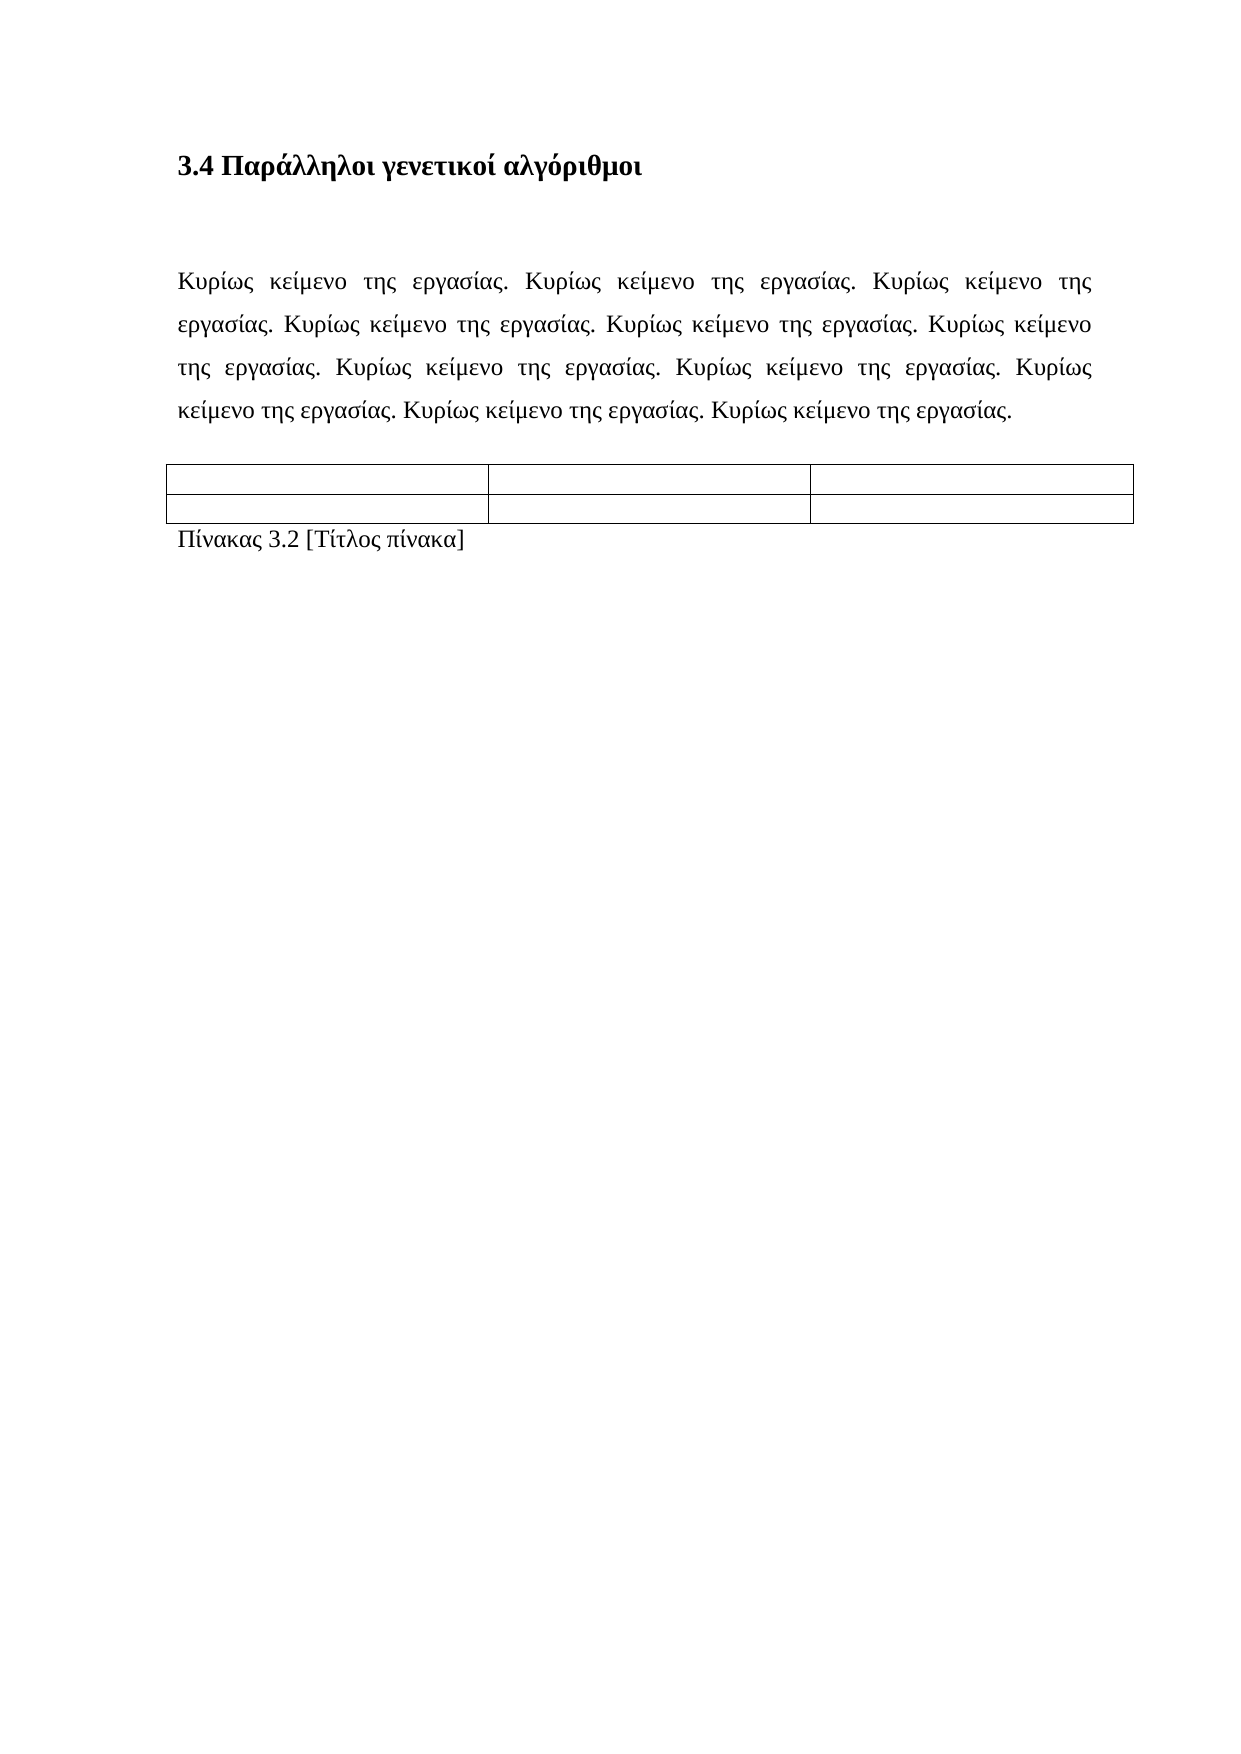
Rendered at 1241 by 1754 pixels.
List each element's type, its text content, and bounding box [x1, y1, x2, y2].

text Πίνακας 3.2 [Τίτλος πίνακα] [177, 524, 1093, 553]
table_header [167, 465, 488, 493]
table_header [811, 465, 1133, 493]
subtitle 3.4 Παράλληλοι γενετικοί αλγόριθμοι [177, 148, 1093, 181]
table_cell [811, 495, 1133, 523]
table_cell [489, 495, 810, 523]
table_header [489, 465, 810, 493]
table_cell [167, 495, 488, 523]
